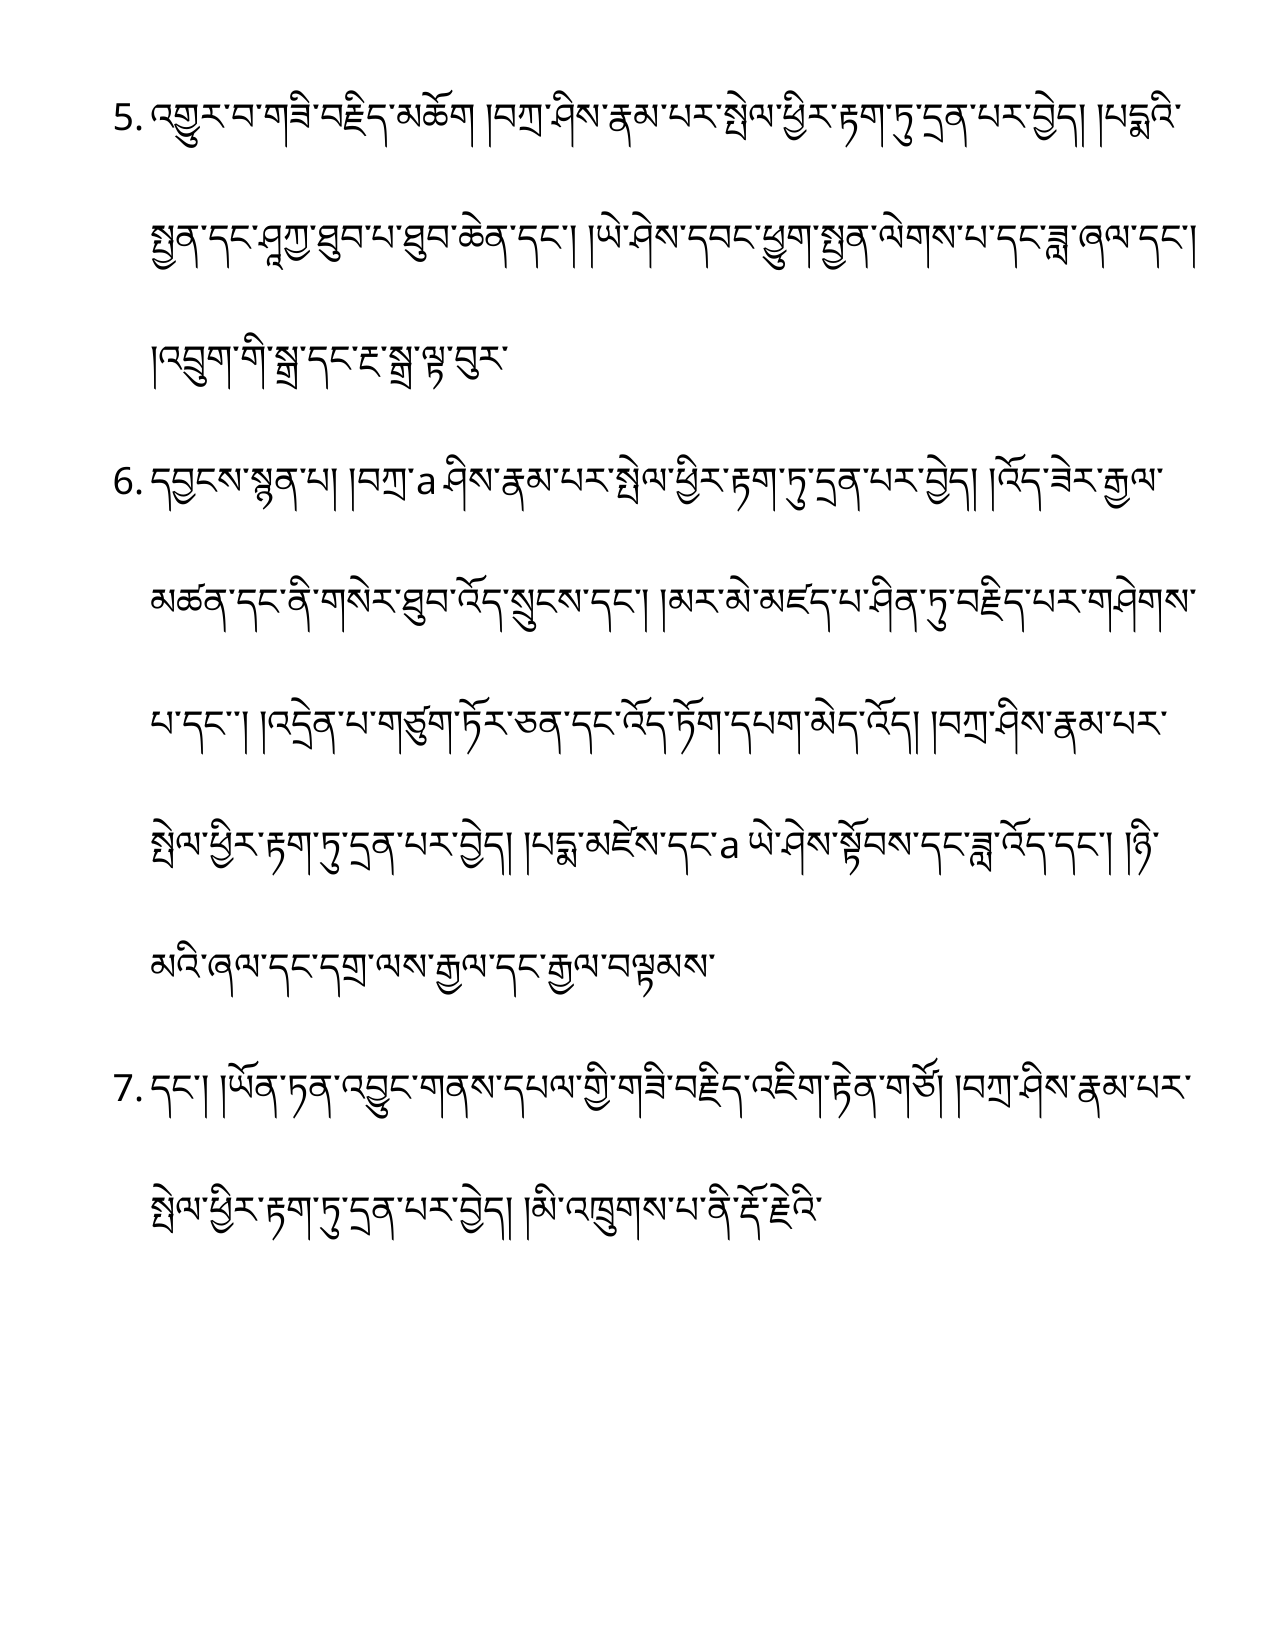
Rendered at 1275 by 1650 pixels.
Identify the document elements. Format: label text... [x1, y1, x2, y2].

list དབྱངས་སྙན་པ། །བཀྲ་aཤིས་རྣམ་པར་སྤེལ་ཕྱིར་རྟག་ཏུ་དྲན་པར་བྱེད། །འོད་ཟེར་རྒྱལ་མཚན་དང་ནི་གསེར་ཐུབ་འོད་སྲུངས་དང༌། །མར་མེ་མཛད་པ་ཤིན་ཏུ་བརྗིད་པར་གཤེགས་པ་དང༌་། །འདྲེན་པ་གཙུག་ཏོར་ཅན་དང་འོད་ཏོག་དཔག་མེད་འོད། །བཀྲ་ཤིས་རྣམ་པར་སྤེལ་ཕྱིར་རྟག་ཏུ་དྲན་པར་བྱེད། །པདྨ་མཛེས་དང་aཡེ་ཤེས་སྟོབས་དང་ཟླ་འོད་དང༌། །ཉི་མའི་ཞལ་དང་དགྲ་ལས་རྒྱལ་དང་རྒྱལ་བལྟམས་ [112, 439, 1200, 1031]
list འགྱུར་བ་གཟི་བརྗིད་མཆོག །བཀྲ་ཤིས་རྣམ་པར་སྤེལ་ཕྱིར་རྟག་ཏུ་དྲན་པར་བྱེད། །པདྨའི་སྤྱན་དང་ཤཱཀྱ་ཐུབ་པ་ཐུབ་ཆེན་དང༌། །ཡེ་ཤེས་དབང་ཕྱུག་སྤྱན་ལེགས་པ་དང་ཟླ་ཞལ་དང༌། །འབྲུག་གི་སྒྲ་དང་རྔ་སྒྲ་ལྟ་བུར་ [112, 75, 1200, 423]
list དང༌། །ཡོན་ཏན་འབྱུང་གནས་དཔལ་གྱི་གཟི་བརྗིད་འཇིག་རྟེན་གཙོ། །བཀྲ་ཤིས་རྣམ་པར་སྤེལ་ཕྱིར་རྟག་ཏུ་དྲན་པར་བྱེད། །མི་འཁྲུགས་པ་ནི་རྡོ་རྗེའི་ [112, 1047, 1200, 1274]
